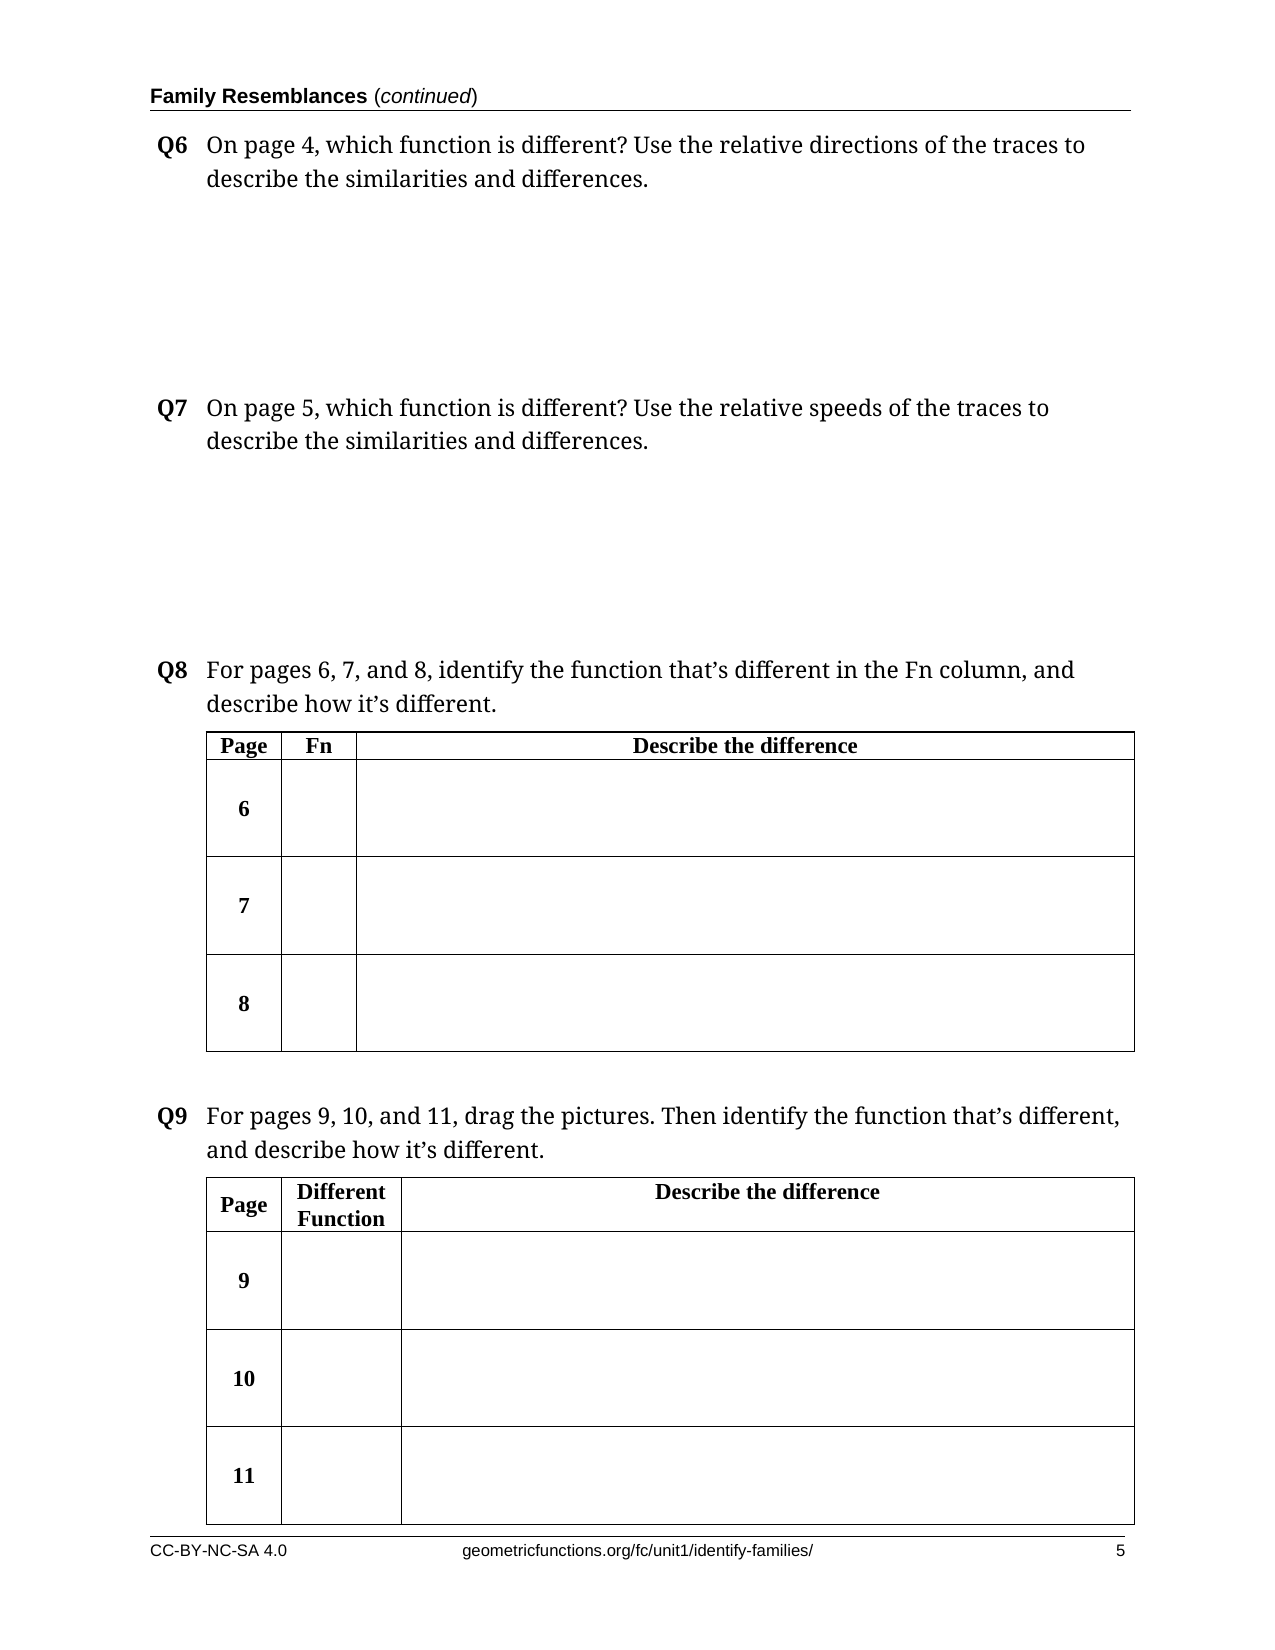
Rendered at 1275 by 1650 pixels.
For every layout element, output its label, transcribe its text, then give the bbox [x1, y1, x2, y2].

table_cell [357, 760, 1134, 856]
table_header Page [207, 733, 281, 759]
table_cell [282, 857, 356, 954]
table_header Page [207, 1178, 281, 1231]
table_cell [282, 1330, 401, 1426]
table_cell [357, 955, 1134, 1051]
table_cell [282, 1427, 401, 1523]
table_cell 11 [207, 1427, 281, 1523]
table_header Describe the difference [357, 733, 1134, 759]
table_header Fn [282, 733, 356, 759]
table_cell 7 [207, 857, 281, 954]
table_cell [402, 1330, 1134, 1426]
table_cell 6 [207, 760, 281, 856]
table_cell [282, 760, 356, 856]
table_header Describe the difference [402, 1178, 1134, 1231]
table_cell [402, 1232, 1134, 1328]
table_cell [357, 857, 1134, 954]
table_cell 8 [207, 955, 281, 1051]
text Q8 For pages 6, 7, and 8, identify the function that’s different in the Fn column, and describe how it’s different. [150, 652, 1125, 719]
table_cell [402, 1427, 1134, 1523]
table_cell [282, 955, 356, 1051]
table_cell 9 [207, 1232, 281, 1328]
table_cell 10 [207, 1330, 281, 1426]
text Q7 On page 5, which function is different? Use the relative speeds of the traces to describe the similarities and differences. [150, 390, 1125, 456]
text Q9 For pages 9, 10, and 11, drag the pictures. Then identify the function that’s different, and describe how it’s different. [150, 1098, 1125, 1165]
table_cell [282, 1232, 401, 1328]
table_header Different Function [282, 1178, 401, 1231]
text Q6 On page 4, which function is different? Use the relative directions of the traces to describe the similarities and differences. [150, 127, 1125, 194]
